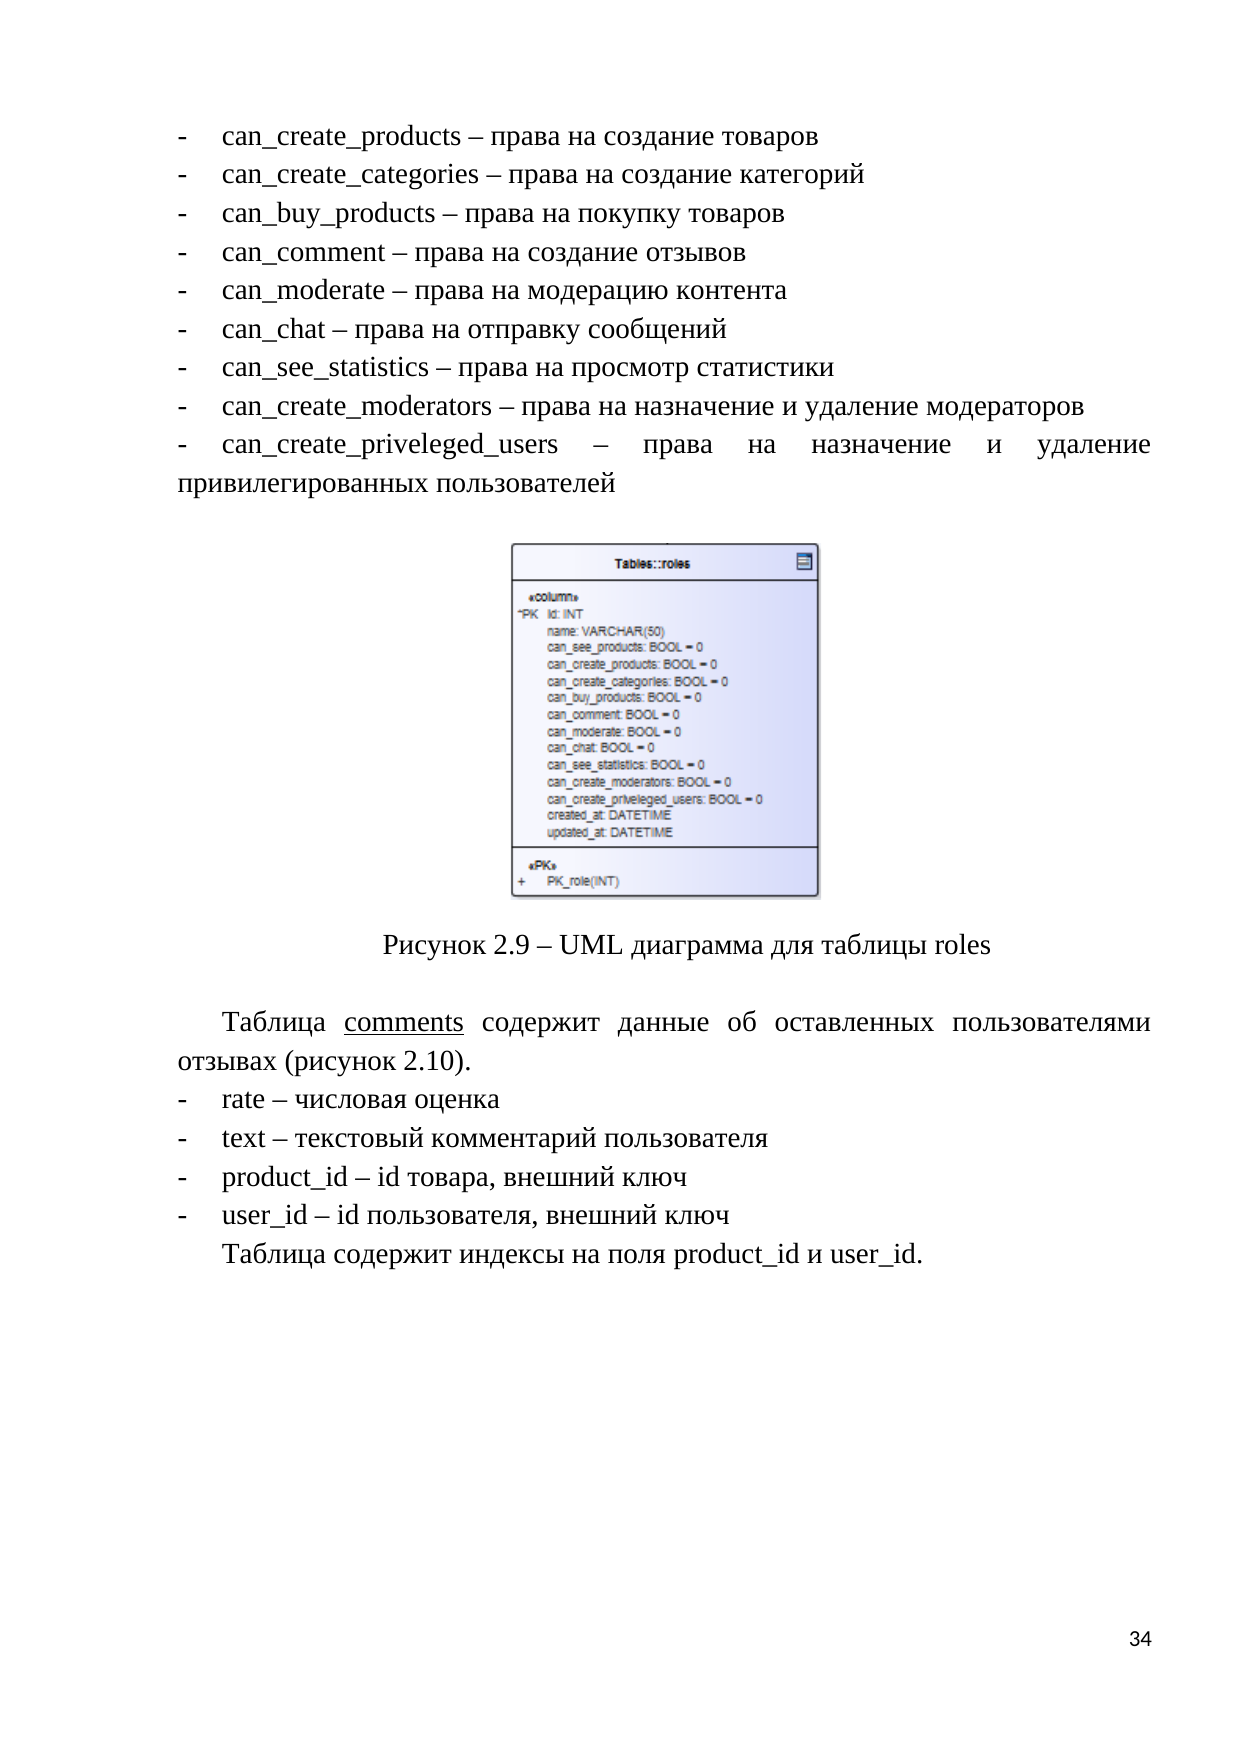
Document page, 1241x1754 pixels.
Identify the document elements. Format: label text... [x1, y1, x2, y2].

text Рисунок 2.9 – UML диаграмма для таблицы roles [177, 927, 1152, 961]
text Таблица comments содержит данные об оставленных пользователями отзывах (рисунок 2.10). [177, 1004, 1152, 1077]
list user_id – id пользователя, внешний ключ [177, 1197, 1152, 1231]
list text – текстовый комментарий пользователя [177, 1120, 1152, 1154]
list can_create_categories – права на создание категорий [177, 157, 1152, 190]
picture [510, 543, 822, 900]
list can_create_moderators – права на назначение и удаление модераторов [177, 388, 1152, 421]
text Таблица содержит индексы на поля product_id и user_id. [177, 1236, 1152, 1269]
list product_id – id товара, внешний ключ [177, 1159, 1152, 1192]
list can_comment – права на создание отзывов [177, 234, 1152, 267]
list can_create_products – права на создание товаров [177, 118, 1152, 152]
list can_chat – права на отправку сообщений [177, 311, 1152, 344]
list can_buy_products – права на покупку товаров [177, 195, 1152, 229]
list can_create_priveleged_users – права на назначение и удаление привилегированных пользователей [177, 426, 1152, 498]
list can_moderate – права на модерацию контента [177, 272, 1152, 306]
list rate – числовая оценка [177, 1082, 1152, 1115]
list can_see_statistics – права на просмотр статистики [177, 349, 1152, 383]
